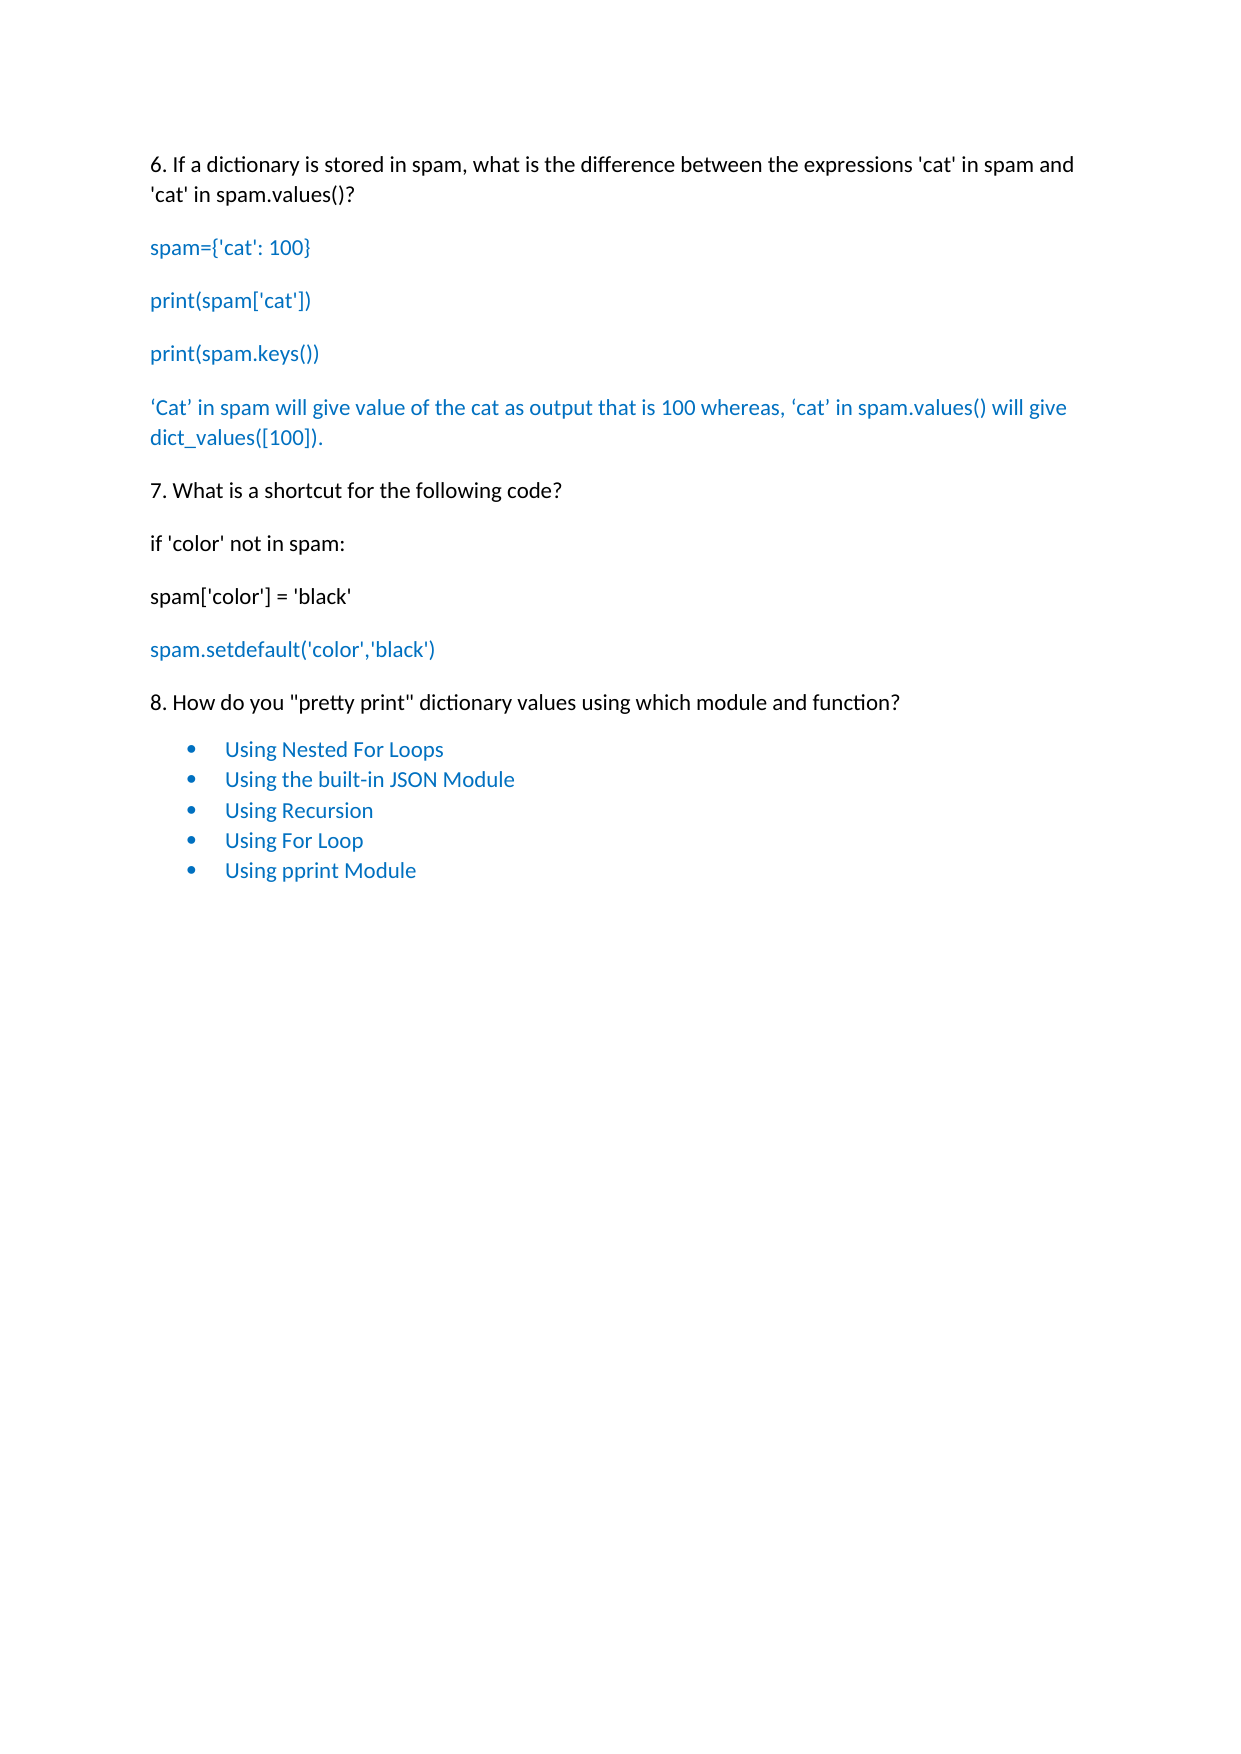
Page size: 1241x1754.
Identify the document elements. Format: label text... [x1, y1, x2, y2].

list Using pprint Module [187, 856, 1090, 884]
text 7. What is a shortcut for the following code? [150, 476, 1090, 504]
list Using Recursion [187, 796, 1090, 824]
list Using For Loop [187, 826, 1090, 854]
list Using the built-in JSON Module [187, 766, 1090, 794]
list Using Nested For Loops [187, 735, 1090, 763]
text 6. If a dictionary is stored in spam, what is the difference between the expressions 'cat' in spam and 'cat' in spam.values()? [150, 150, 1090, 208]
text spam.setdefault('color','black') [150, 635, 1090, 663]
text print(spam.keys()) [150, 339, 1090, 368]
text spam={'cat': 100} [150, 233, 1090, 261]
text spam['color'] = 'black' [150, 582, 1090, 610]
text ‘Cat’ in spam will give value of the cat as output that is 100 whereas, ‘cat’ in spam.values() will give dict_values([100]). [150, 393, 1090, 451]
text 8. How do you "pretty print" dictionary values using which module and function? [150, 688, 1090, 717]
text if 'color' not in spam: [150, 529, 1090, 557]
text print(spam['cat']) [150, 286, 1090, 314]
